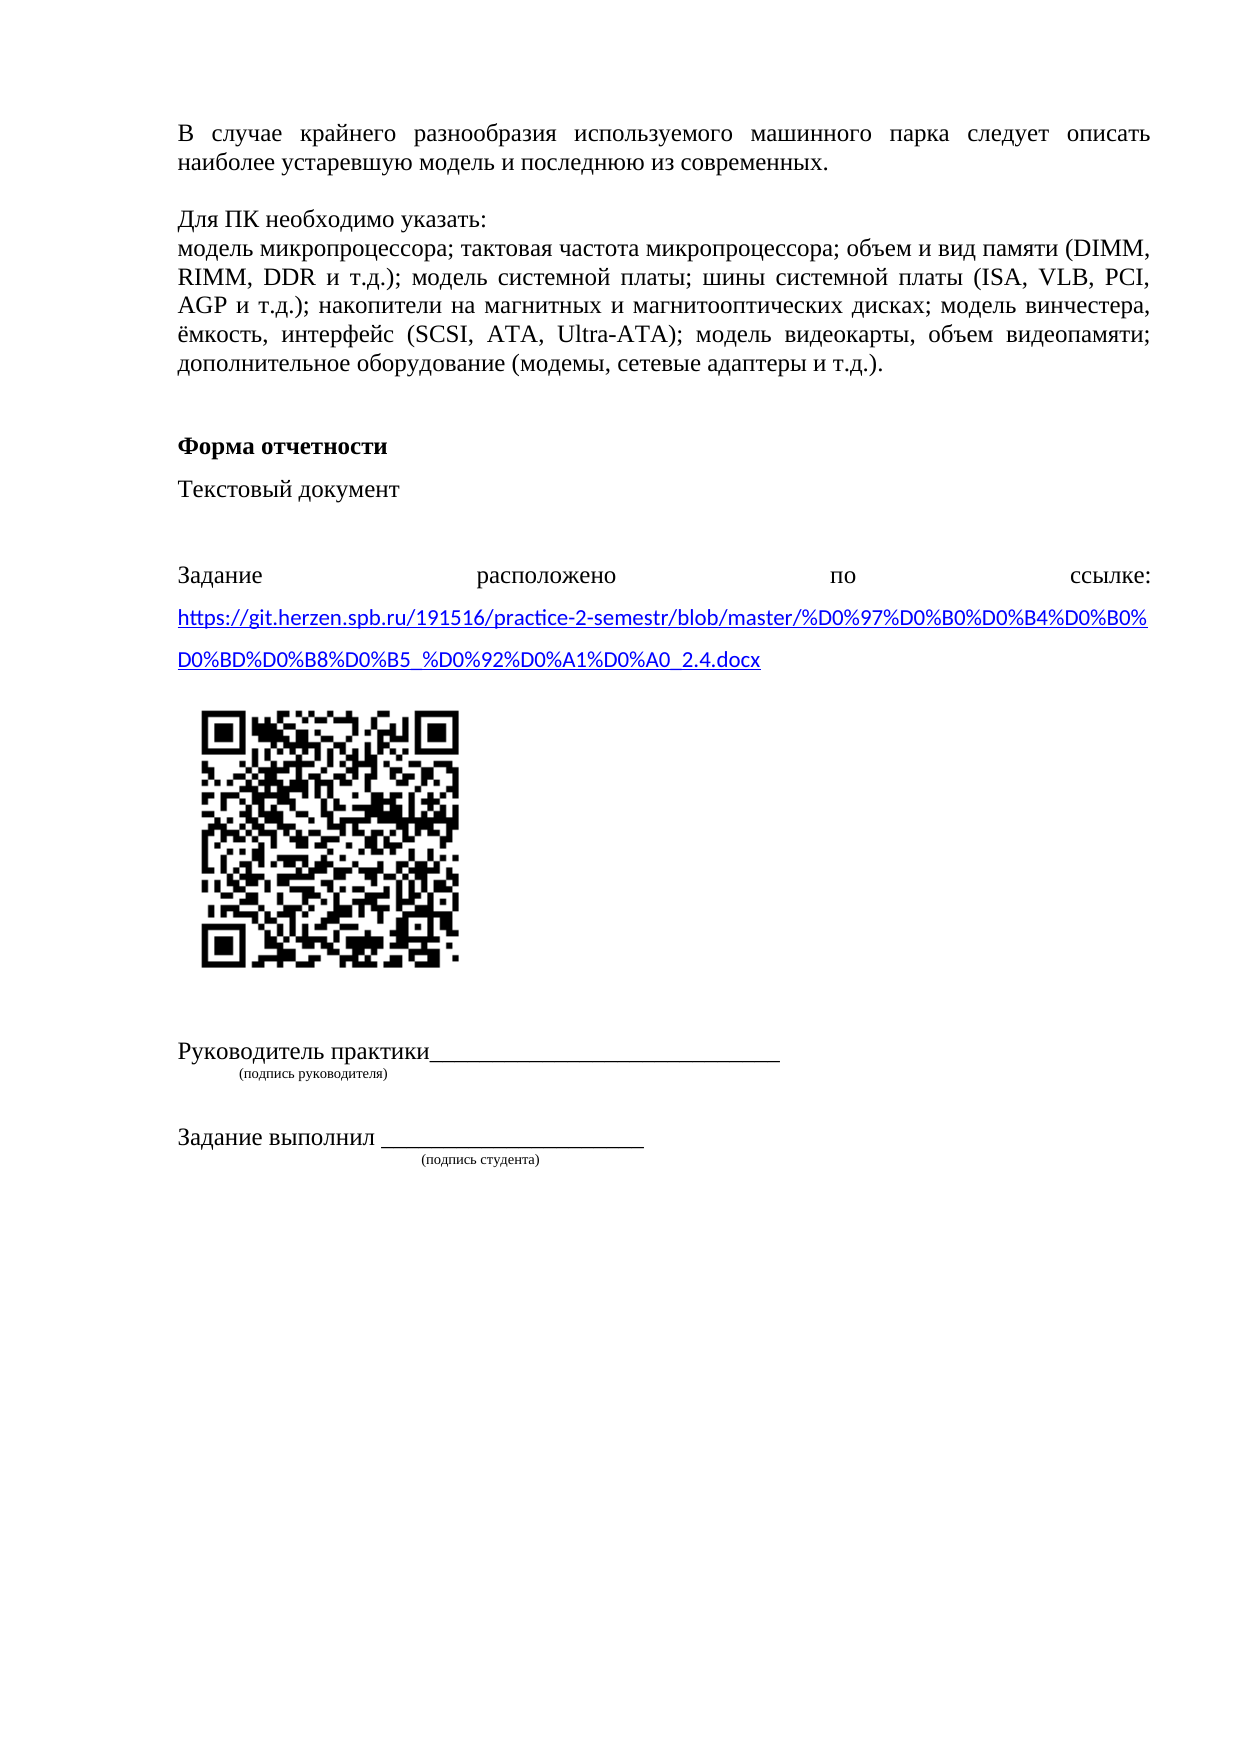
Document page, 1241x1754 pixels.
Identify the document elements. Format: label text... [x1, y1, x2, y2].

text Для ПК необходимо указать: [177, 204, 1152, 233]
text Задание выполнил _____________________ [177, 1122, 1152, 1151]
text Форма отчетности [177, 431, 1152, 459]
text Руководитель практики____________________________ [177, 1036, 1152, 1064]
text модель микропроцессора; тактовая частота микропроцессора; объем и вид памяти (DIMM, RIMM, DDR и т.д.); модель системной платы; шины системной платы (ISA, VLB, PCI, AGP и т.д.); накопители на магнитных и магнитооптических дисках; модель винчестера, ёмкость, интерфейс (SCSI, ATA, Ultra-ATA); модель видеокарты, объем видеопамяти; дополнительное оборудование (модемы, сетевые адаптеры и т.д.). [177, 233, 1152, 377]
text В случае крайнего разнообразия используемого машинного парка следует описать наиболее устаревшую модель и последнюю из современных. [177, 118, 1152, 176]
text (подпись руководителя) [177, 1064, 1152, 1093]
text Текстовый документ [177, 474, 1152, 503]
picture [177, 686, 484, 993]
text Задание расположено по ссылке: https://git.herzen.spb.ru/191516/practice-2-semestr/blob/master/%D0%97%D0%B0%D0%B4%D0%B0%D0%BD%D0%B8%D0%B5_%D0%92%D0%A1%D0%A0_2.4.docx [177, 560, 1152, 673]
text (подпись студента) [177, 1151, 1152, 1179]
